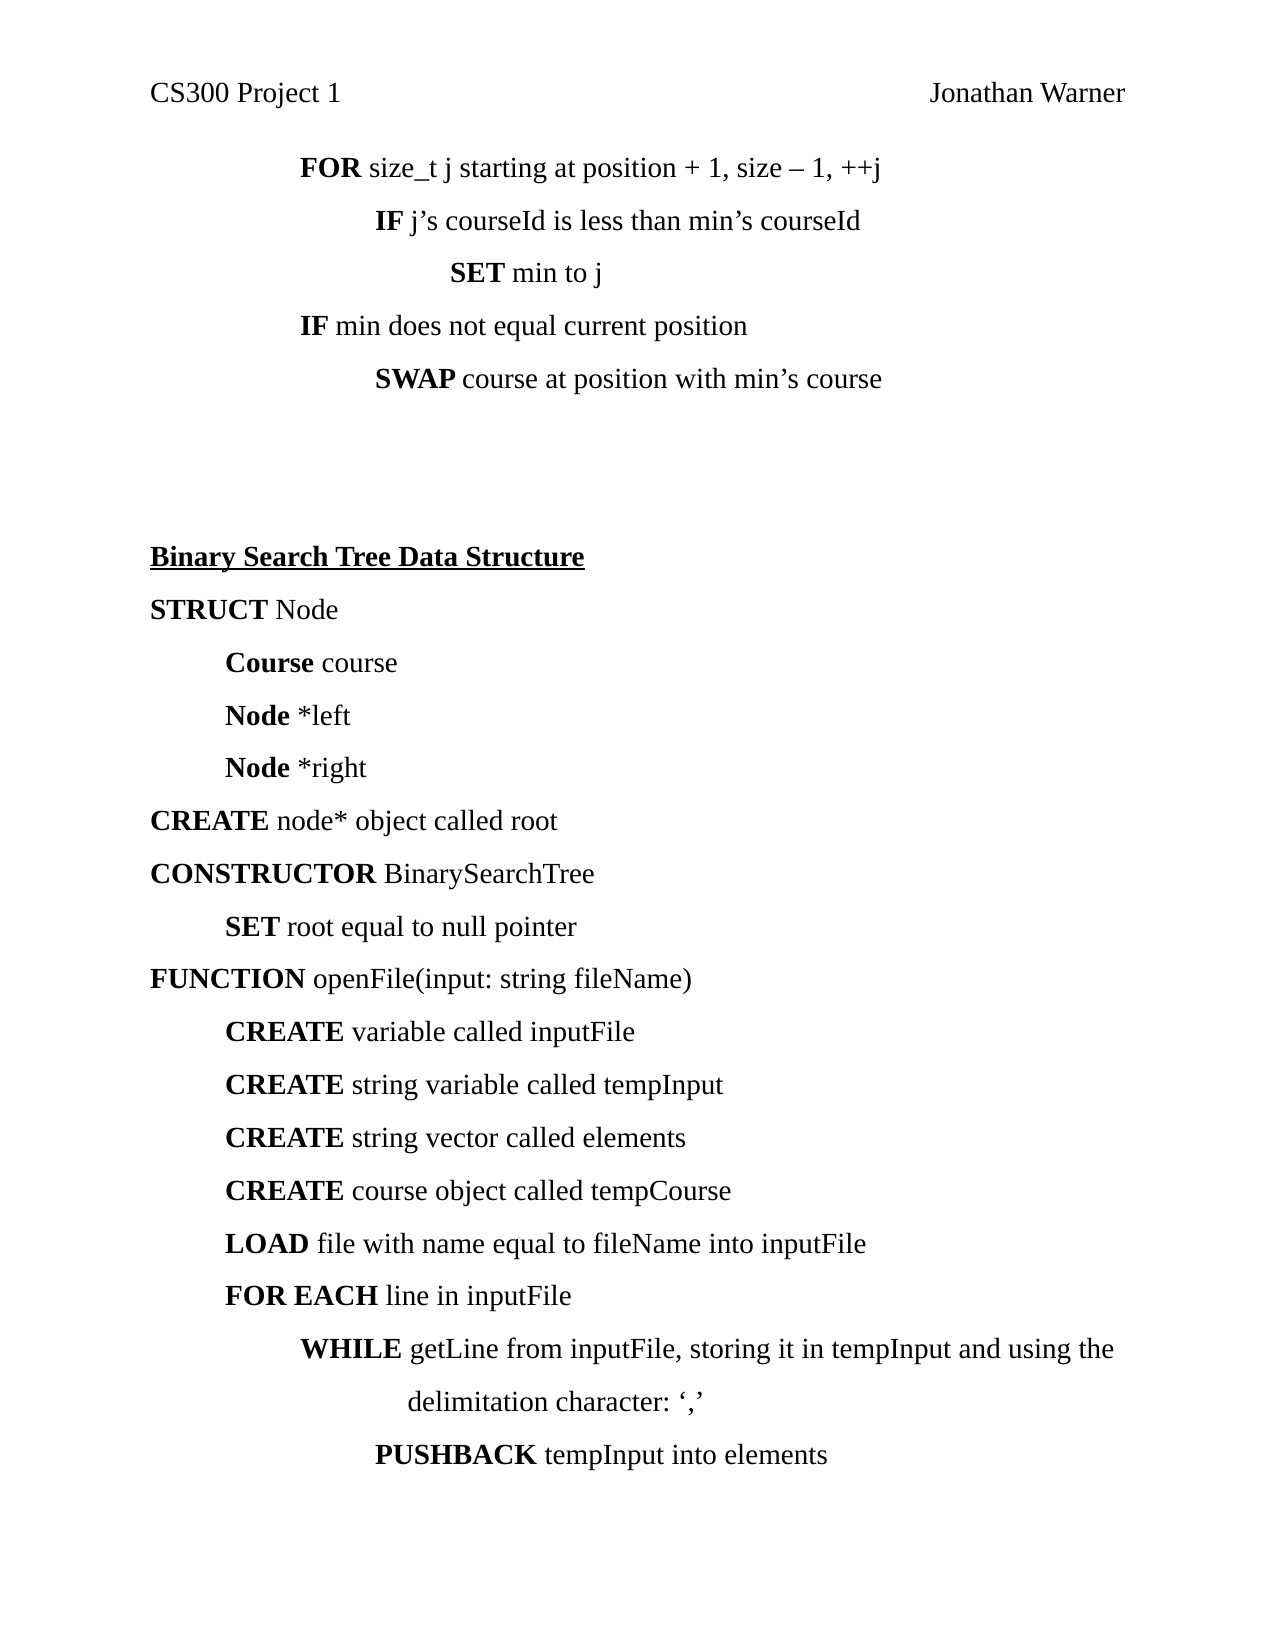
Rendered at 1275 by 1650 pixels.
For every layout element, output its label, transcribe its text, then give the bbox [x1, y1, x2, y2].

text CREATE node* object called root [150, 803, 1125, 837]
text CONSTRUCTOR BinarySearchTree [150, 856, 1125, 889]
text CREATE course object called tempCourse [150, 1173, 1125, 1206]
text WHILE getLine from inputFile, storing it in tempInput and using the [225, 1331, 1125, 1365]
text IF j’s courseId is less than min’s courseId [150, 203, 1125, 236]
text SET min to j [150, 256, 1125, 289]
text CREATE variable called inputFile [150, 1014, 1125, 1048]
text FOR size_t j starting at position + 1, size – 1, ++j [150, 150, 1125, 183]
text FOR EACH line in inputFile [225, 1278, 1125, 1312]
text LOAD file with name equal to fileName into inputFile [150, 1226, 1125, 1259]
text Node *right [150, 750, 1125, 784]
text SET root equal to null pointer [150, 909, 1125, 942]
text Node *left [150, 698, 1125, 731]
text STRUCT Node [150, 592, 1125, 626]
text IF min does not equal current position [150, 308, 1125, 342]
text CREATE string variable called tempInput [150, 1067, 1125, 1101]
text delimitation character: ‘,’ [225, 1384, 1125, 1418]
text Binary Search Tree Data Structure [150, 539, 1125, 573]
text Course course [150, 645, 1125, 678]
text SWAP course at position with min’s course [150, 361, 1125, 467]
text PUSHBACK tempInput into elements [225, 1437, 1125, 1471]
text CREATE string vector called elements [150, 1120, 1125, 1154]
text FUNCTION openFile(input: string fileName) [150, 962, 1125, 995]
